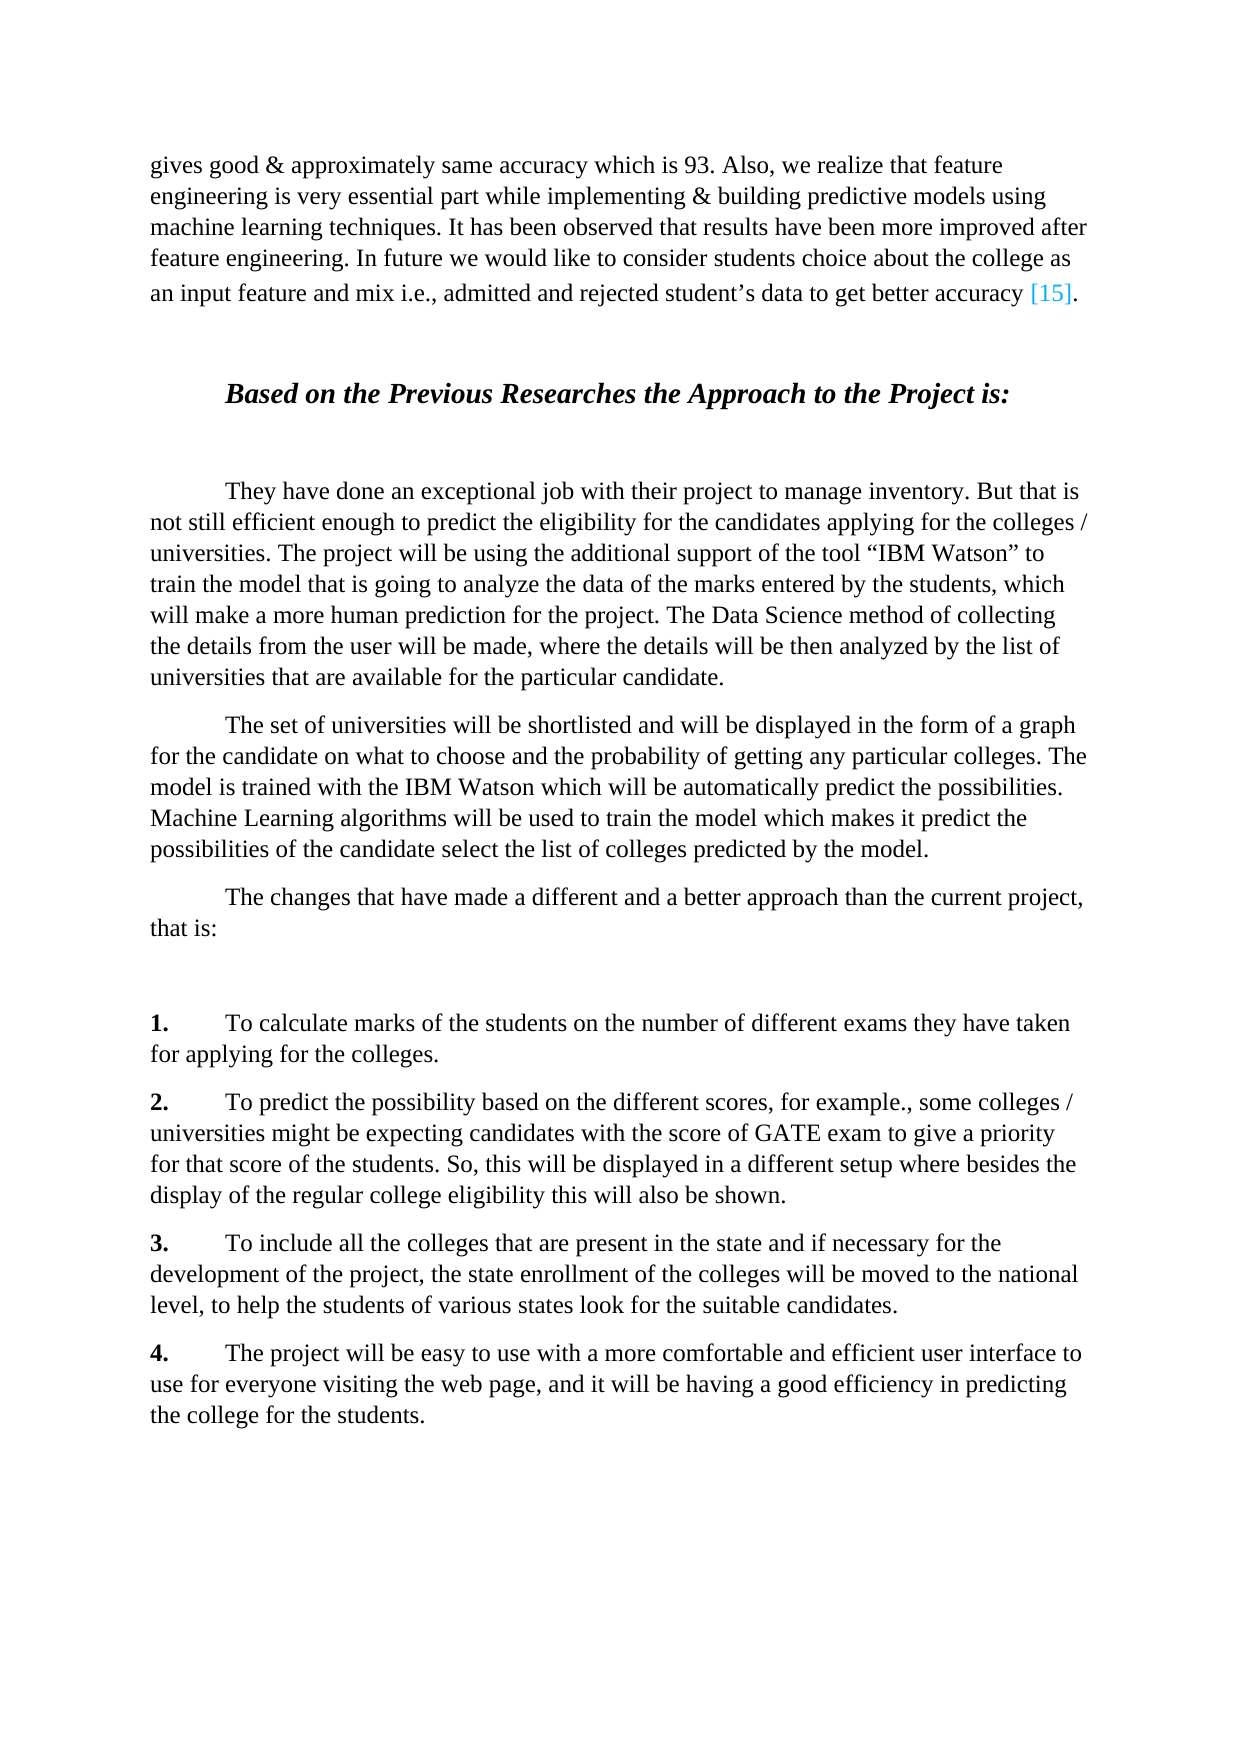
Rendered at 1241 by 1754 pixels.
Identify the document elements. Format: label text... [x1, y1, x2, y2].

text The changes that have made a different and a better approach than the current project, that is: [150, 882, 1090, 942]
text The set of universities will be shortlisted and will be displayed in the form of a graph for the candidate on what to choose and the probability of getting any particular colleges. The model is trained with the IBM Watson which will be automatically predict the possibilities. Machine Learning algorithms will be used to train the model which makes it predict the possibilities of the candidate select the list of colleges predicted by the model. [150, 710, 1090, 863]
text 2. To predict the possibility based on the different scores, for example., some colleges / universities might be expecting candidates with the score of GATE exam to give a priority for that score of the students. So, this will be displayed in a different setup where besides the display of the regular college eligibility this will also be shown. [150, 1087, 1090, 1209]
text Based on the Previous Researches the Approach to the Project is: [150, 376, 1090, 409]
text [150, 150, 1090, 309]
text They have done an exceptional job with their project to manage inventory. But that is not still efficient enough to predict the eligibility for the candidates applying for the colleges / universities. The project will be using the additional support of the tool “IBM Watson” to train the model that is going to analyze the data of the marks entered by the students, which will make a more human prediction for the project. The Data Science method of collecting the details from the user will be made, where the details will be then analyzed by the list of universities that are available for the particular candidate. [150, 476, 1090, 691]
text 3. To include all the colleges that are present in the state and if necessary for the development of the project, the state enrollment of the colleges will be moved to the national level, to help the students of various states look for the suitable candidates. [150, 1228, 1090, 1319]
text 1. To calculate marks of the students on the number of different exams they have taken for applying for the colleges. [150, 1008, 1090, 1068]
text 4. The project will be easy to use with a more comfortable and efficient user interface to use for everyone visiting the web page, and it will be having a good efficiency in predicting the college for the students. [150, 1338, 1090, 1429]
